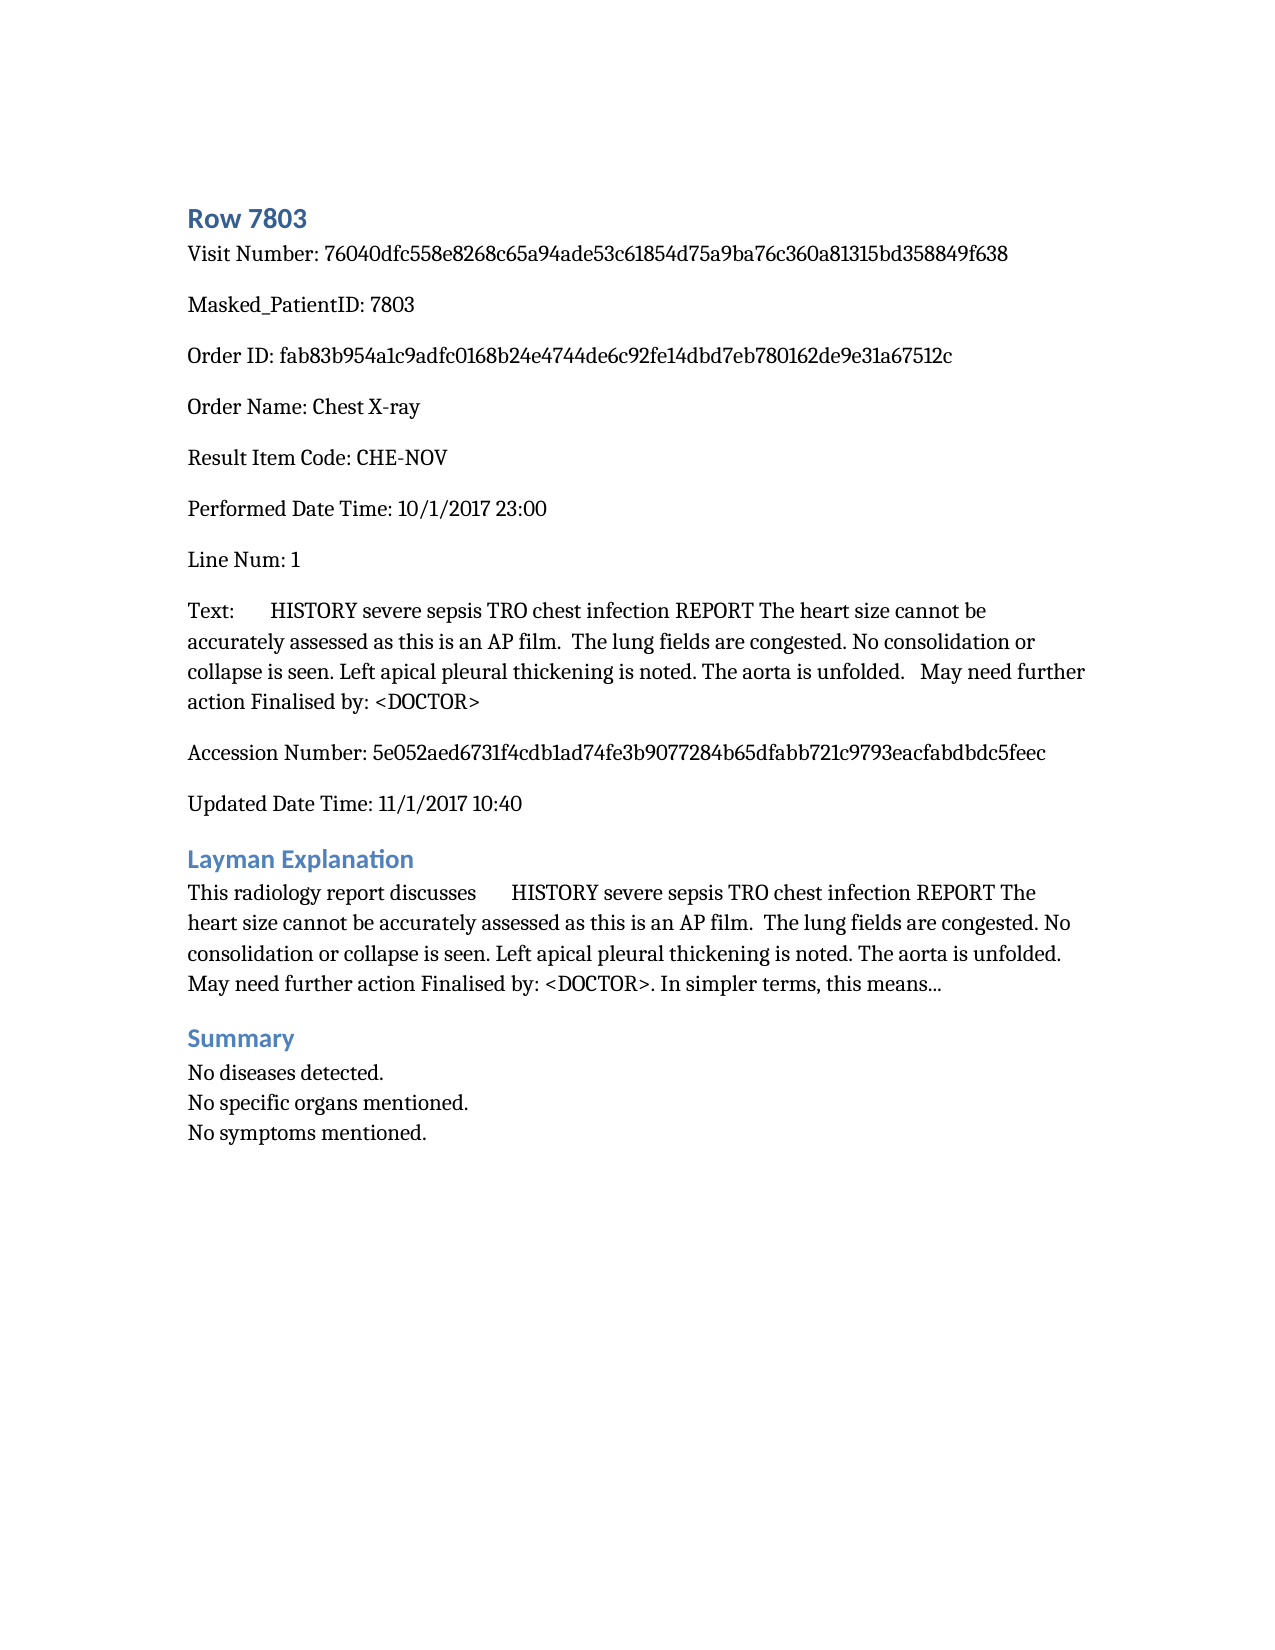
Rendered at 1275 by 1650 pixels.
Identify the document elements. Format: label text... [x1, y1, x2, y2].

text Performed Date Time: 10/1/2017 23:00 [187, 496, 1087, 522]
text Visit Number: 76040dfc558e8268c65a94ade53c61854d75a9ba76c360a81315bd358849f638 [187, 241, 1087, 267]
subtitle Summary [187, 1022, 1087, 1054]
subtitle Layman Explanation [187, 842, 1087, 875]
subtitle Row 7803 [187, 200, 1087, 236]
text Line Num: 1 [187, 547, 1087, 573]
text This radiology report discusses HISTORY severe sepsis TRO chest infection REPORT The heart size cannot be accurately assessed as this is an AP film. The lung fields are congested. No consolidation or collapse is seen. Left apical pleural thickening is noted. The aorta is unfolded. May need further action Finalised by: <DOCTOR>. In simpler terms, this means... [187, 880, 1087, 997]
text Accession Number: 5e052aed6731f4cdb1ad74fe3b9077284b65dfabb721c9793eacfabdbdc5feec [187, 740, 1087, 766]
text Result Item Code: CHE-NOV [187, 445, 1087, 471]
text No diseases detected. No specific organs mentioned. No symptoms mentioned. [187, 1059, 1087, 1146]
text Text: HISTORY severe sepsis TRO chest infection REPORT The heart size cannot be accurately assessed as this is an AP film. The lung fields are congested. No consolidation or collapse is seen. Left apical pleural thickening is noted. The aorta is unfolded. May need further action Finalised by: <DOCTOR> [187, 598, 1087, 715]
text Updated Date Time: 11/1/2017 10:40 [187, 791, 1087, 817]
text Order Name: Chest X-ray [187, 394, 1087, 420]
text Order ID: fab83b954a1c9adfc0168b24e4744de6c92fe14dbd7eb780162de9e31a67512c [187, 343, 1087, 369]
text Masked_PatientID: 7803 [187, 292, 1087, 318]
